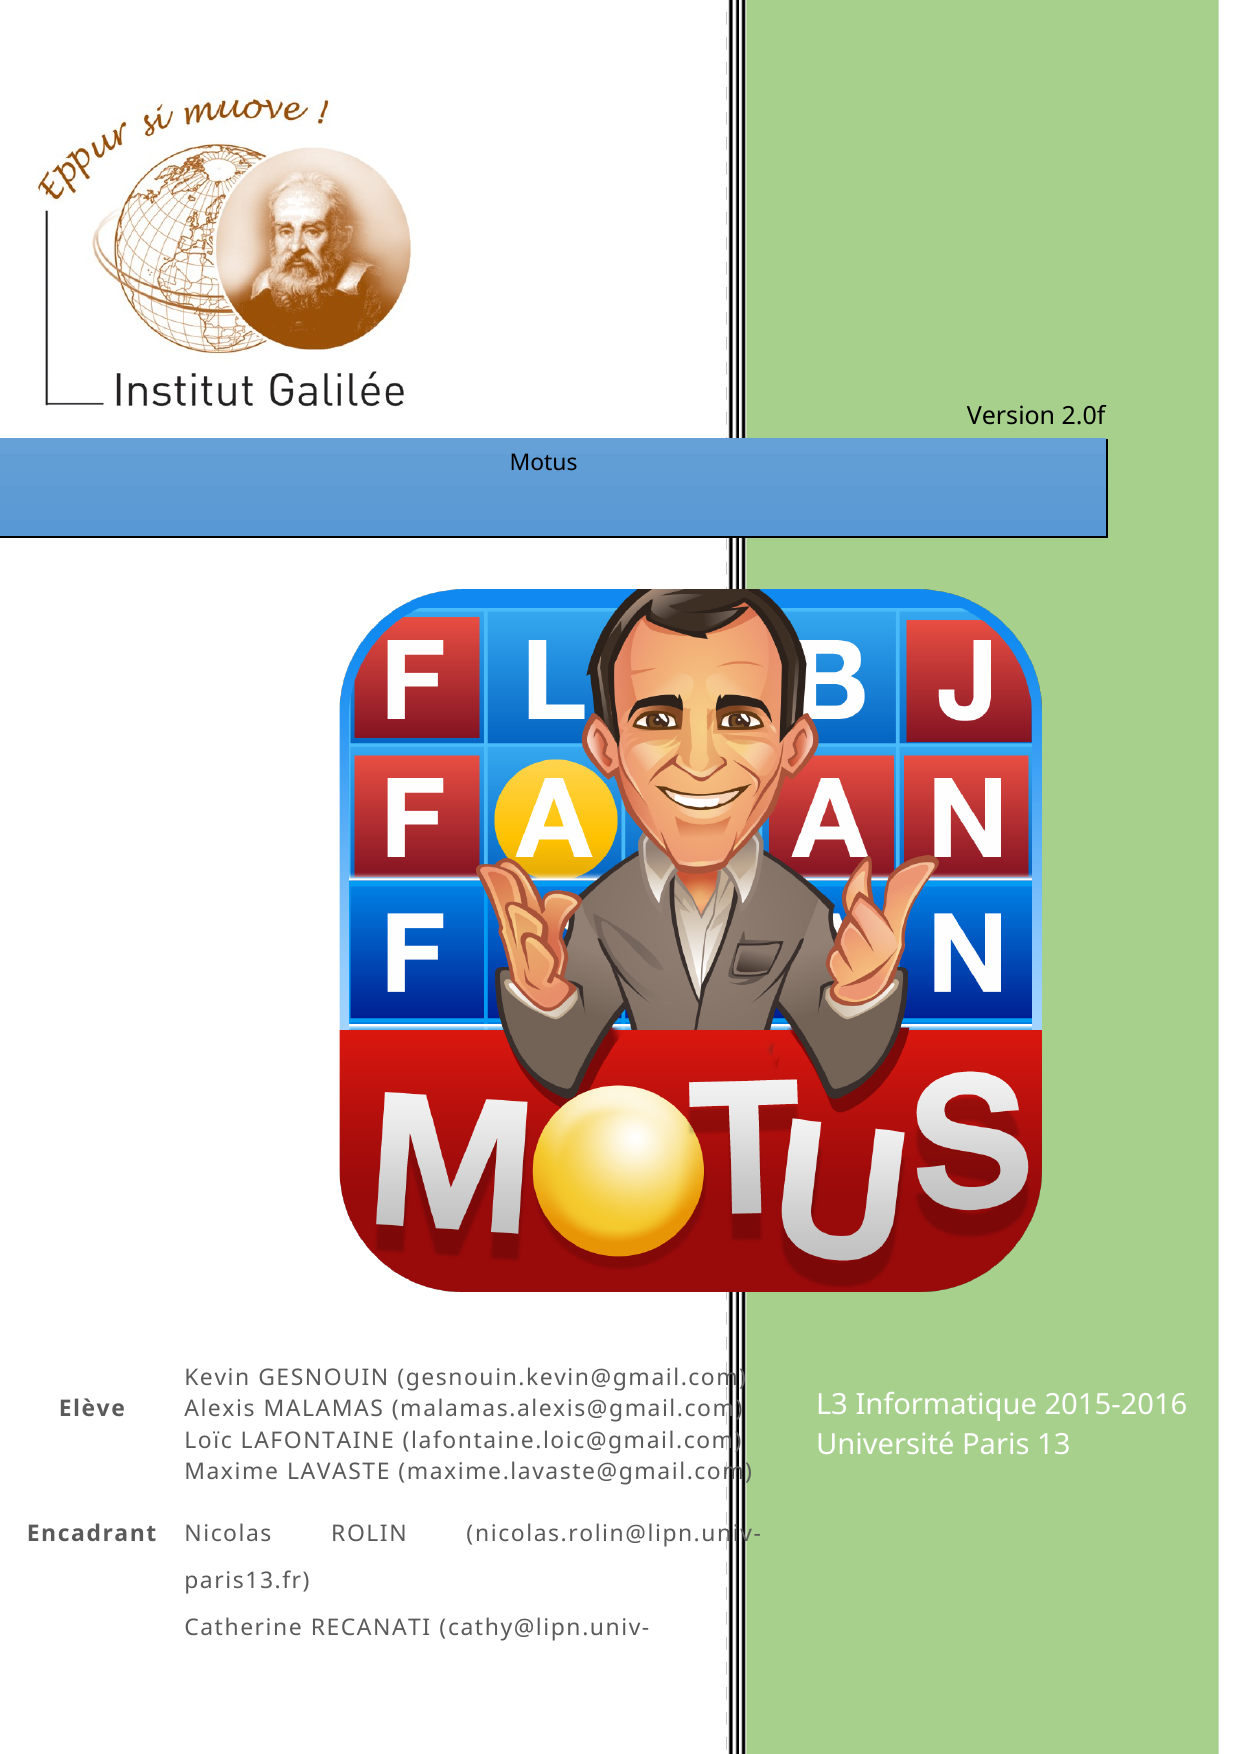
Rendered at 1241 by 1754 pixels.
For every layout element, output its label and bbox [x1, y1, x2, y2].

picture [0, 67, 452, 427]
picture [726, 0, 746, 438]
picture [339, 538, 1042, 1754]
